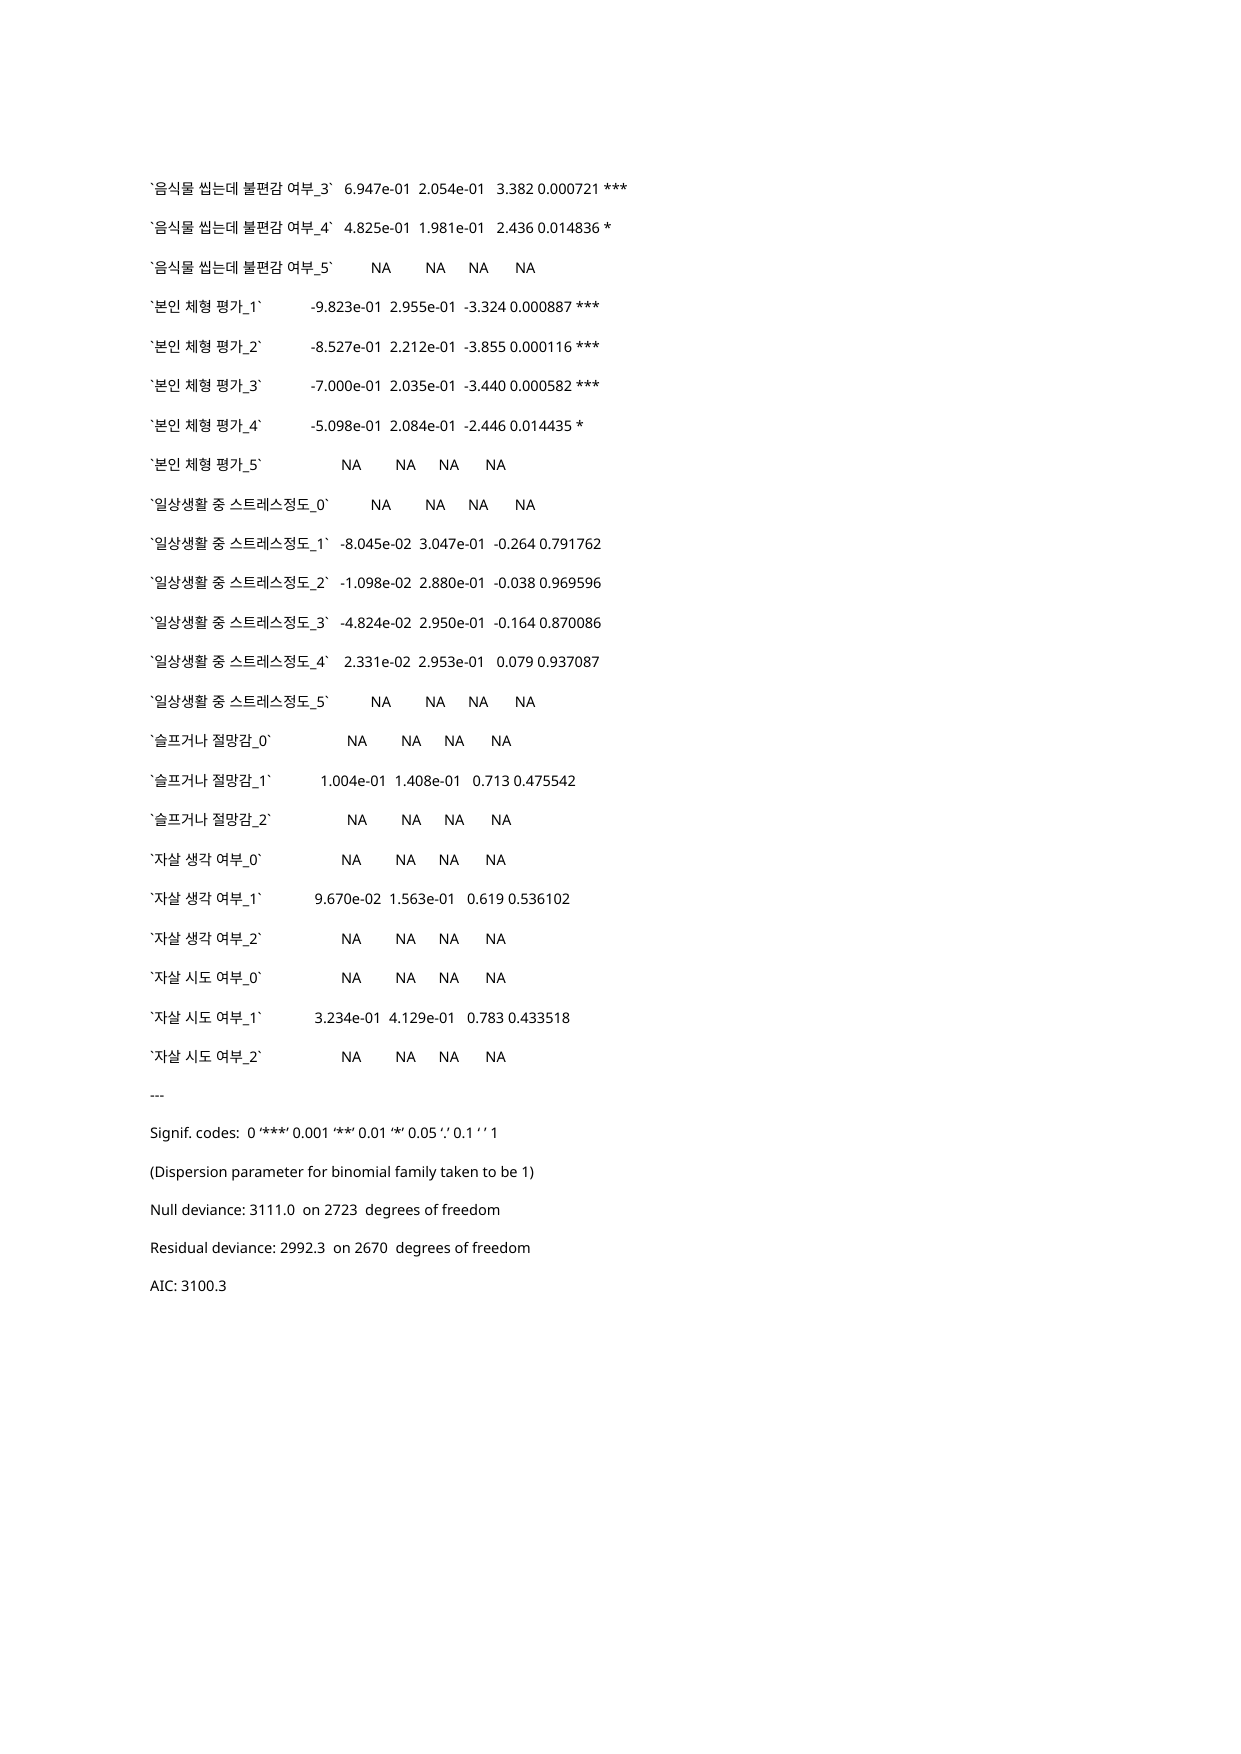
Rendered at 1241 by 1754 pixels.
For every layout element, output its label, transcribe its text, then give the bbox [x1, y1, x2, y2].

text `자살 생각 여부_2` NA NA NA NA [150, 927, 1090, 948]
text `일상생활 중 스트레스정도_4` 2.331e-02 2.953e-01 0.079 0.937087 [150, 651, 1090, 672]
text (Dispersion parameter for binomial family taken to be 1) [150, 1161, 1090, 1181]
text `본인 체형 평가_4` -5.098e-01 2.084e-01 -2.446 0.014435 * [150, 414, 1090, 435]
text `본인 체형 평가_2` -8.527e-01 2.212e-01 -3.855 0.000116 *** [150, 335, 1090, 356]
text `일상생활 중 스트레스정도_2` -1.098e-02 2.880e-01 -0.038 0.969596 [150, 572, 1090, 593]
text Residual deviance: 2992.3 on 2670 degrees of freedom [150, 1238, 1090, 1258]
text `일상생활 중 스트레스정도_1` -8.045e-02 3.047e-01 -0.264 0.791762 [150, 532, 1090, 554]
text `자살 생각 여부_0` NA NA NA NA [150, 848, 1090, 869]
text Null deviance: 3111.0 on 2723 degrees of freedom [150, 1199, 1090, 1219]
text `자살 시도 여부_0` NA NA NA NA [150, 967, 1090, 988]
text `본인 체형 평가_3` -7.000e-01 2.035e-01 -3.440 0.000582 *** [150, 374, 1090, 396]
text `슬프거나 절망감_0` NA NA NA NA [150, 730, 1090, 751]
text `음식물 씹는데 불편감 여부_4` 4.825e-01 1.981e-01 2.436 0.014836 * [150, 217, 1090, 238]
text `음식물 씹는데 불편감 여부_3` 6.947e-01 2.054e-01 3.382 0.000721 *** [150, 177, 1090, 198]
text `슬프거나 절망감_2` NA NA NA NA [150, 809, 1090, 830]
text `본인 체형 평가_5` NA NA NA NA [150, 453, 1090, 475]
text `자살 시도 여부_2` NA NA NA NA [150, 1046, 1090, 1067]
text `자살 생각 여부_1` 9.670e-02 1.563e-01 0.619 0.536102 [150, 888, 1090, 909]
text `본인 체형 평가_1` -9.823e-01 2.955e-01 -3.324 0.000887 *** [150, 296, 1090, 317]
text `일상생활 중 스트레스정도_3` -4.824e-02 2.950e-01 -0.164 0.870086 [150, 611, 1090, 633]
text `자살 시도 여부_1` 3.234e-01 4.129e-01 0.783 0.433518 [150, 1006, 1090, 1027]
text AIC: 3100.3 [150, 1276, 1090, 1296]
text Signif. codes: 0 ‘***’ 0.001 ‘**’ 0.01 ‘*’ 0.05 ‘.’ 0.1 ‘ ’ 1 [150, 1123, 1090, 1143]
text `음식물 씹는데 불편감 여부_5` NA NA NA NA [150, 256, 1090, 277]
text `일상생활 중 스트레스정도_5` NA NA NA NA [150, 690, 1090, 712]
text `일상생활 중 스트레스정도_0` NA NA NA NA [150, 493, 1090, 514]
text `슬프거나 절망감_1` 1.004e-01 1.408e-01 0.713 0.475542 [150, 769, 1090, 791]
text --- [150, 1085, 1090, 1105]
